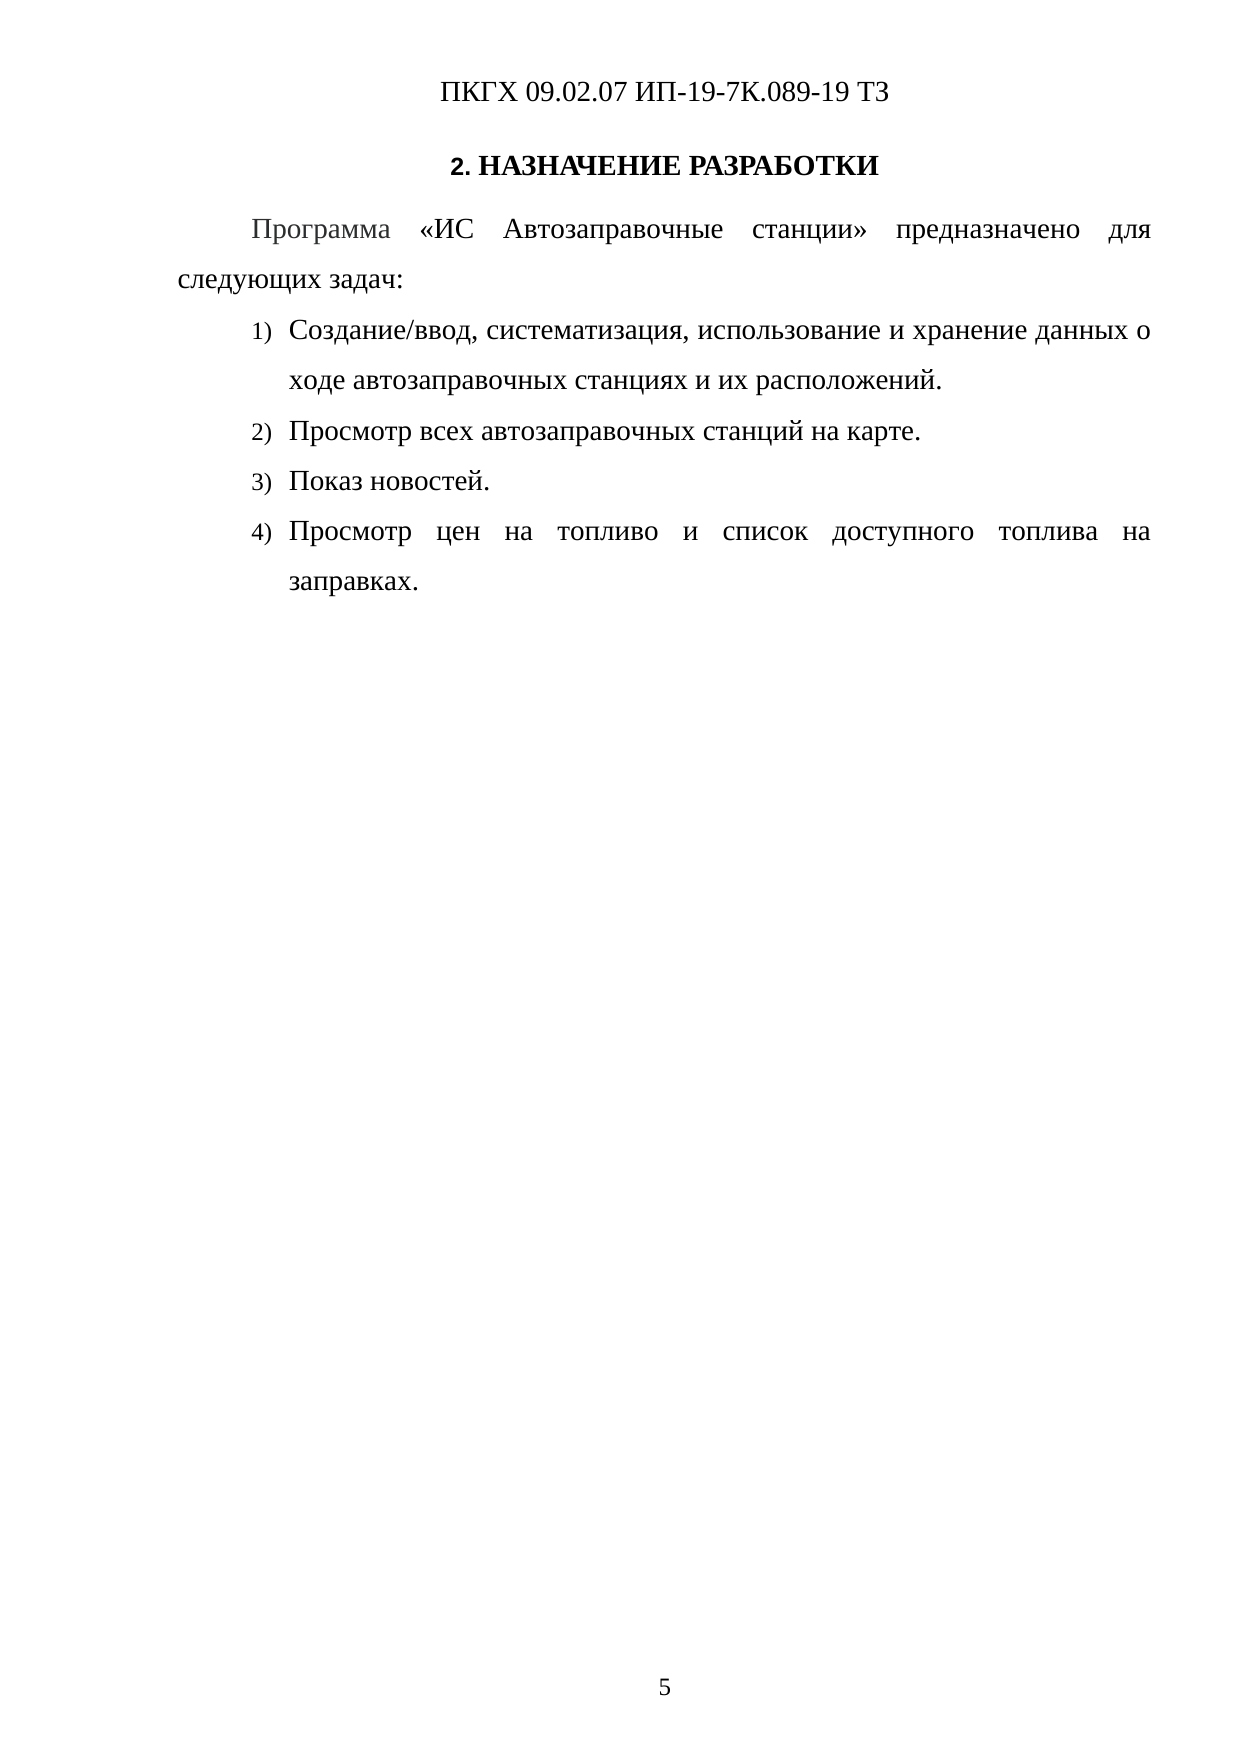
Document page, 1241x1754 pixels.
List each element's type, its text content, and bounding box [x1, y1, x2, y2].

list Создание/ввод, систематизация, использование и хранение данных о ходе автозаправочных станциях и их расположений. [251, 312, 1152, 396]
list Просмотр цен на топливо и список доступного топлива на заправках. [251, 513, 1152, 597]
text Назначение разработки [177, 148, 1152, 182]
list Просмотр всех автозаправочных станций на карте. [251, 413, 1152, 446]
list Показ новостей. [251, 463, 1152, 496]
text Программа «ИС Автозаправочные станции» предназначено для следующих задач: [177, 211, 1152, 295]
